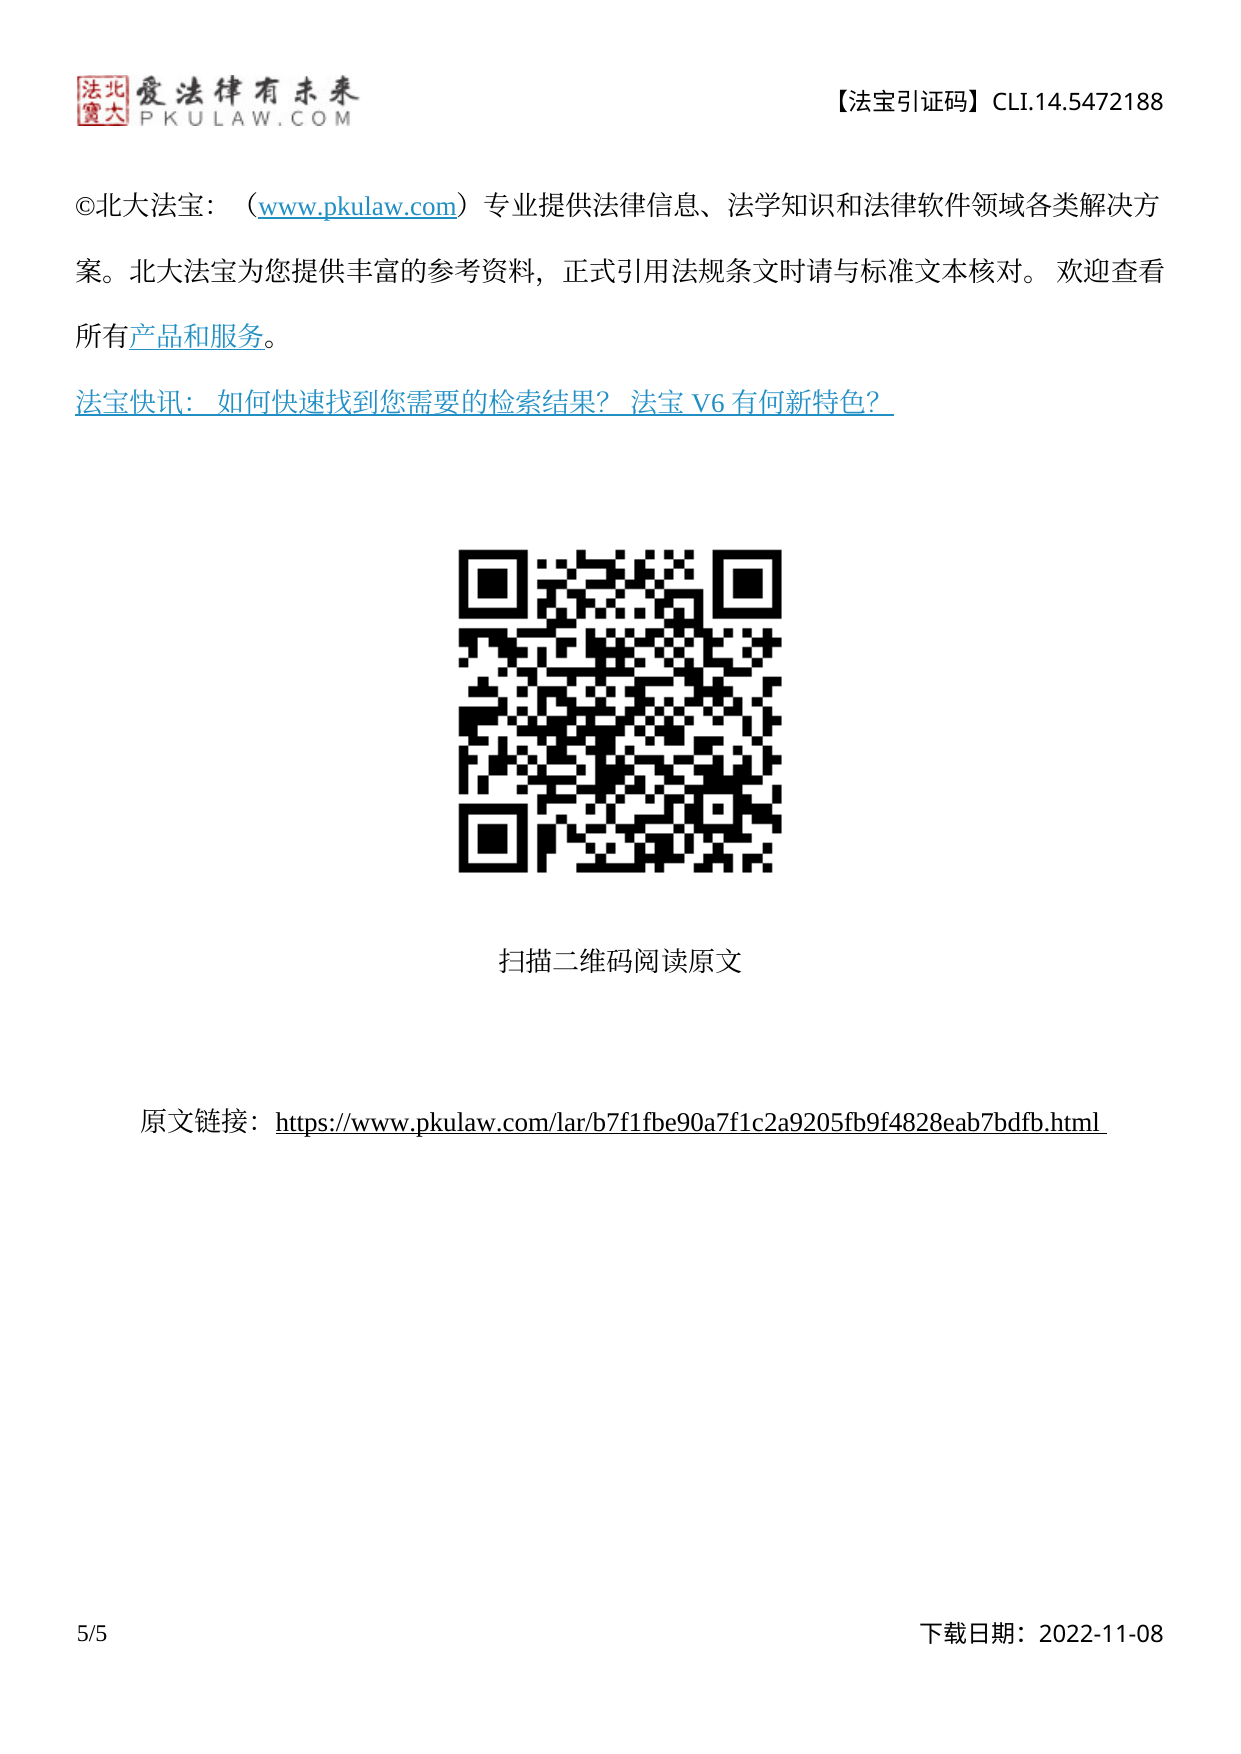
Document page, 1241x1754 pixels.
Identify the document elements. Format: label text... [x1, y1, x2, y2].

text ©北大法宝：（www.pkulaw.com）专业提供法律信息、法学知识和法律软件领域各类解决方案。北大法宝为您提供丰富的参考资料，正式引用法规条文时请与标准文本核对。 欢迎查看所有产品和服务。 法宝快讯： 如何快速找到您需要的检索结果？ 法宝 V6 有何新特色？ [75, 156, 1165, 418]
picture [420, 511, 821, 912]
text 原文链接：https://www.pkulaw.com/lar/b7f1fbe90a7f1c2a9205fb9f4828eab7bdfb.html [75, 1071, 1165, 1137]
text 扫描二维码阅读原文 [169, 912, 1071, 978]
picture [76, 75, 361, 126]
